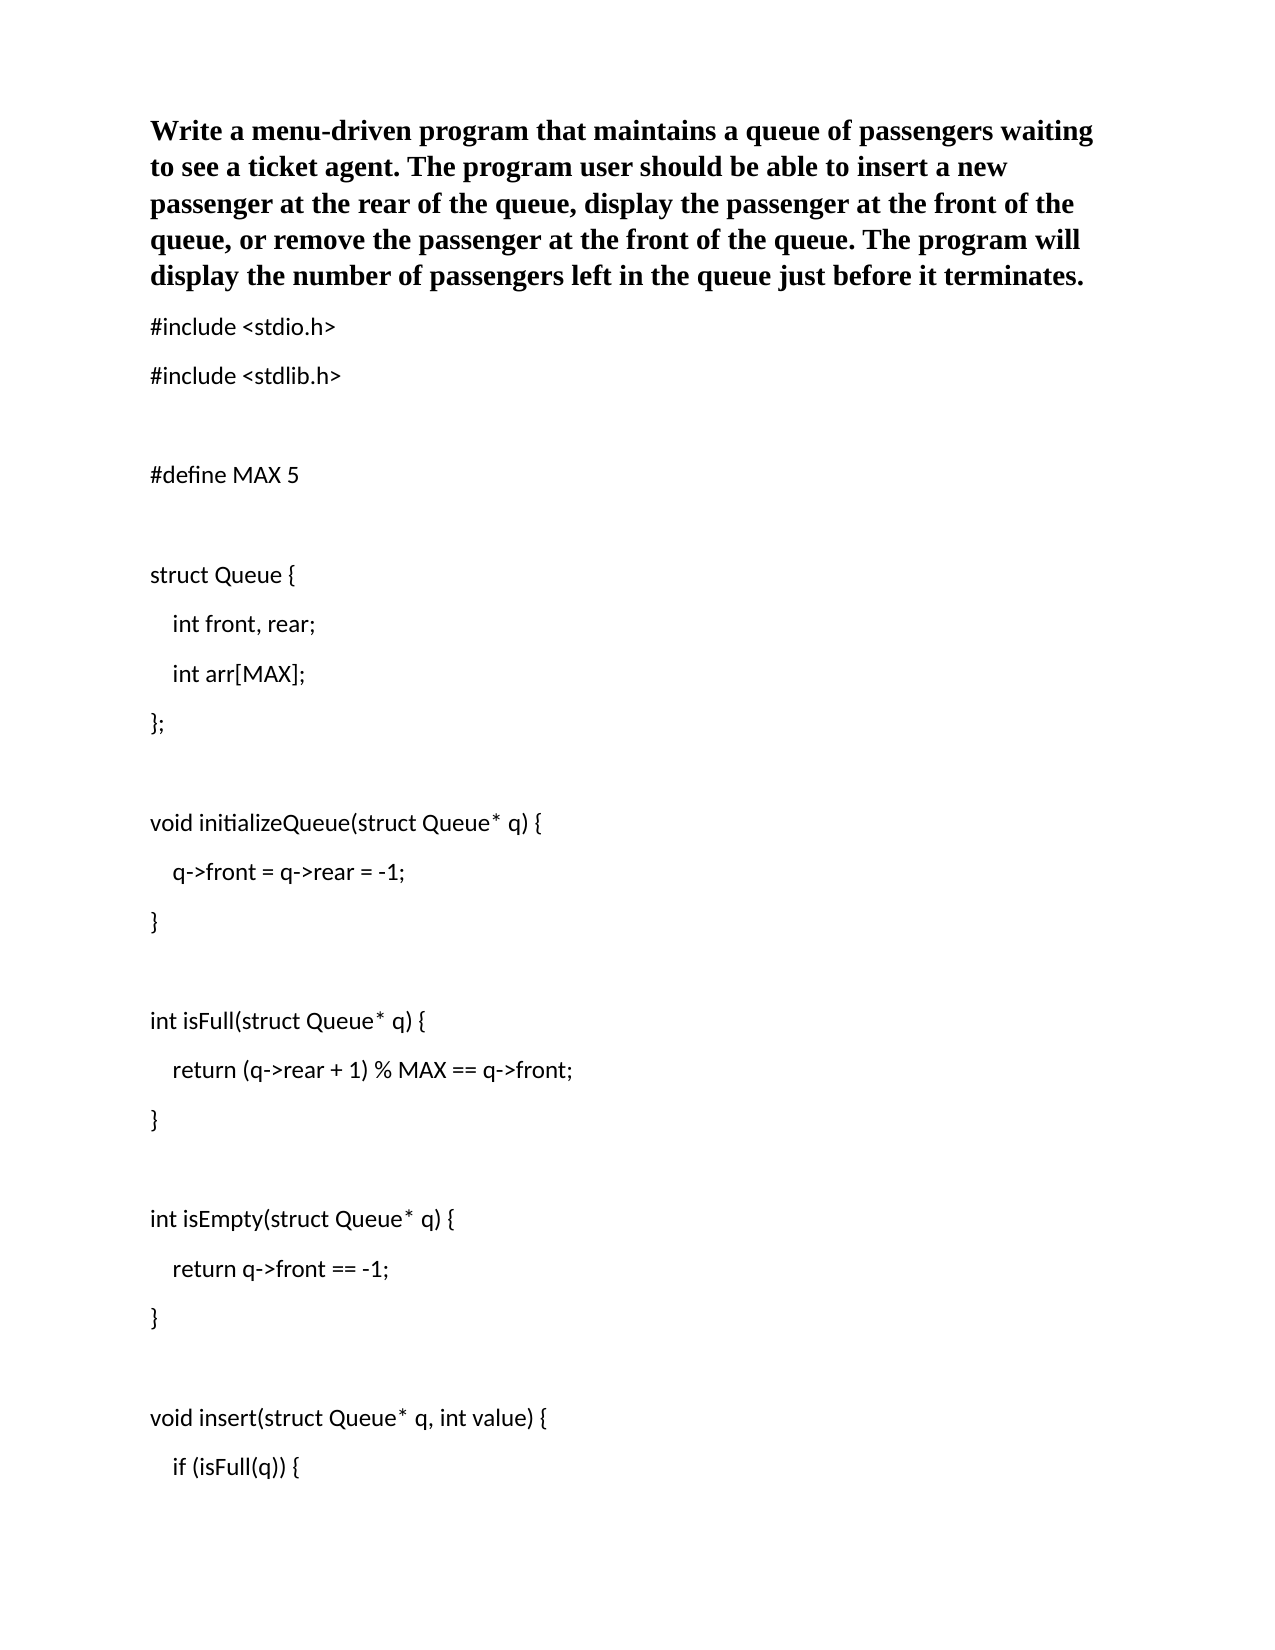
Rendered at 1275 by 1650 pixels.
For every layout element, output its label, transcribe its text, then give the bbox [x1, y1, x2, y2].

text int front, rear; [150, 608, 1125, 639]
text } [150, 906, 1125, 936]
text int isFull(struct Queue* q) { [150, 1005, 1125, 1036]
text if (isFull(q)) { [150, 1451, 1125, 1482]
text q->front = q->rear = -1; [150, 856, 1125, 887]
text #include <stdio.h> [150, 311, 1125, 341]
text return q->front == -1; [150, 1253, 1125, 1283]
text } [150, 1302, 1125, 1333]
text int arr[MAX]; [150, 658, 1125, 688]
text #define MAX 5 [150, 459, 1125, 490]
text return (q->rear + 1) % MAX == q->front; [150, 1054, 1125, 1085]
text #include <stdlib.h> [150, 360, 1125, 391]
text struct Queue { [150, 559, 1125, 589]
text void initializeQueue(struct Queue* q) { [150, 807, 1125, 837]
text int isEmpty(struct Queue* q) { [150, 1203, 1125, 1234]
text } [150, 1104, 1125, 1135]
text Write a menu-driven program that maintains a queue of passengers waiting to see a ticket agent. The program user should be able to insert a new passenger at the rear of the queue, display the passenger at the front of the queue, or remove the passenger at the front of the queue. The program will display the number of passengers left in the queue just before it terminates. [150, 113, 1125, 292]
text }; [150, 707, 1125, 738]
text void insert(struct Queue* q, int value) { [150, 1402, 1125, 1432]
